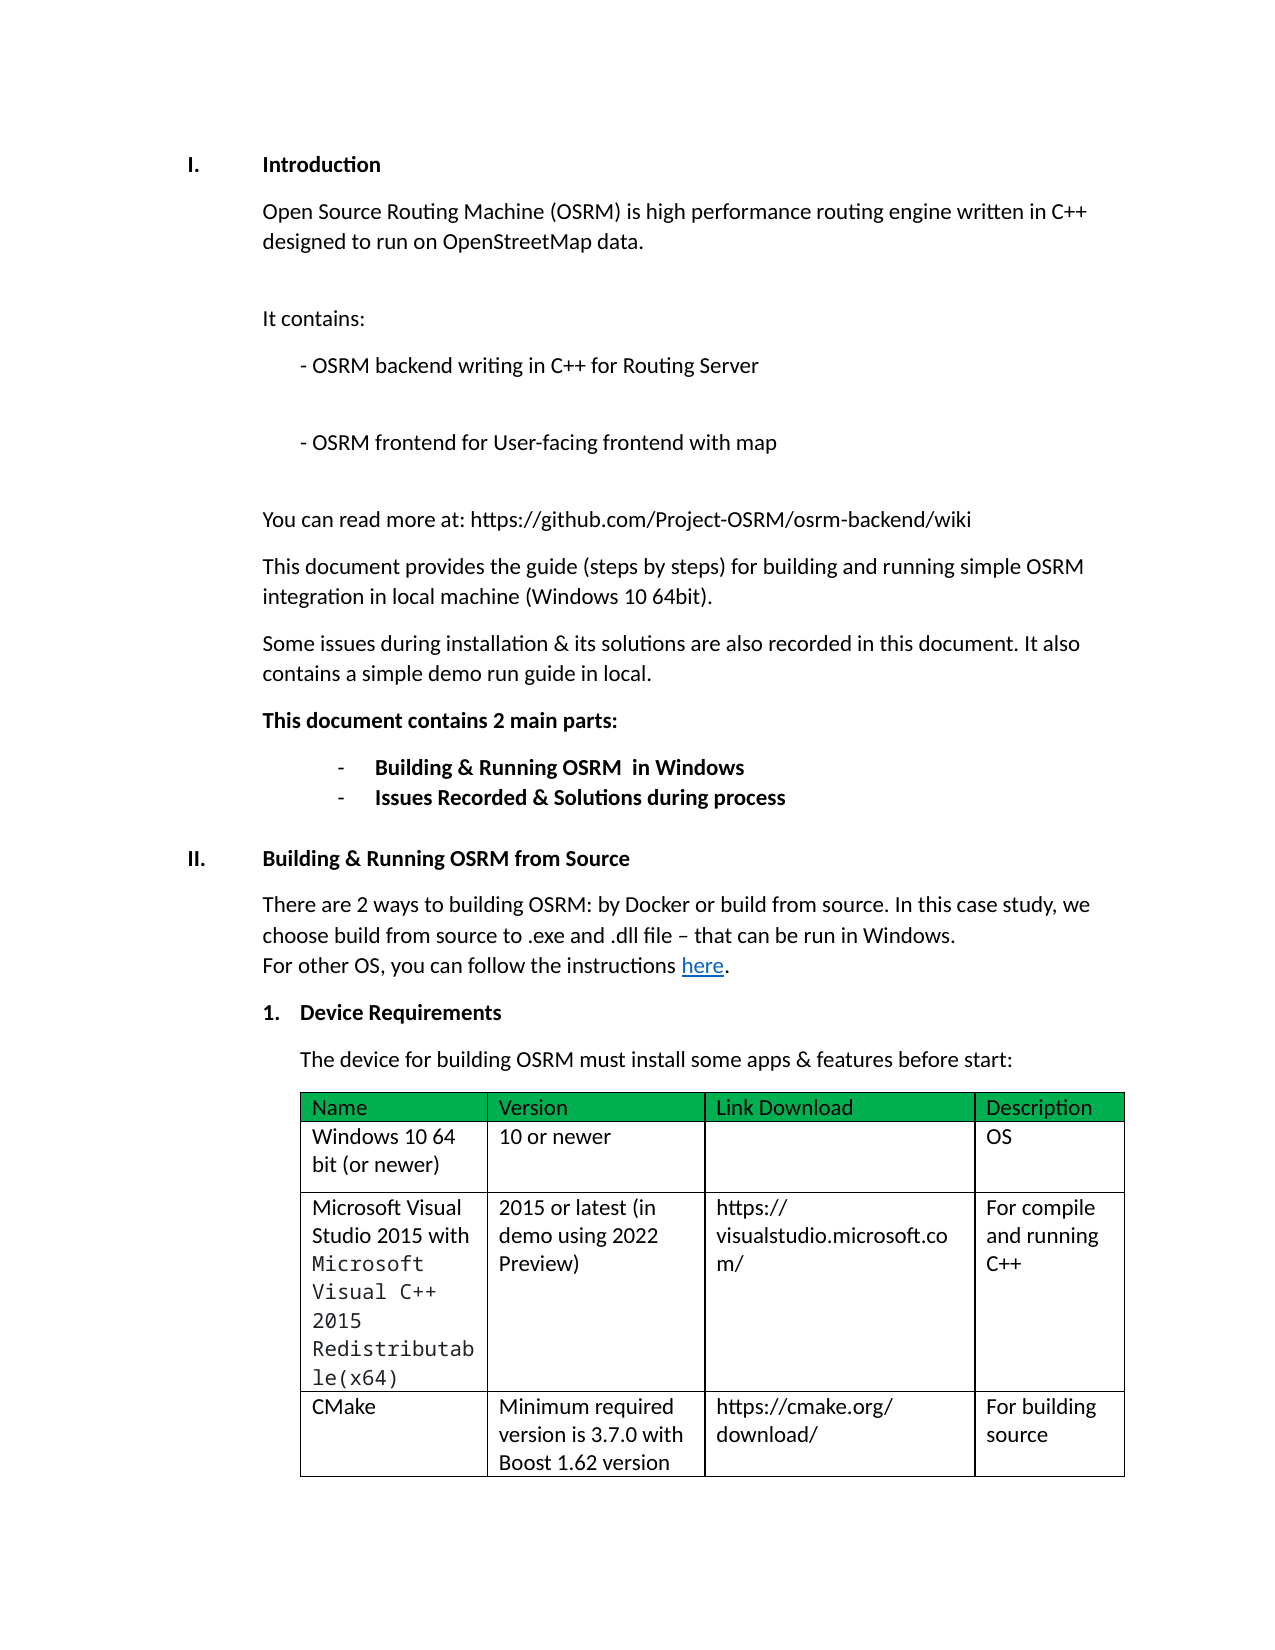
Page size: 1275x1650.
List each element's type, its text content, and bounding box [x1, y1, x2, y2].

text - OSRM frontend for User-facing frontend with map [262, 428, 1125, 486]
text You can read more at: https://github.com/Project-OSRM/osrm-backend/wiki [262, 505, 1125, 533]
text - OSRM backend writing in C++ for Routing Server [262, 351, 1125, 409]
text This document provides the guide (steps by steps) for building and running simple OSRM integration in local machine (Windows 10 64bit). [262, 552, 1125, 610]
text Open Source Routing Machine (OSRM) is high performance routing engine written in C++ designed to run on OpenStreetMap data. [262, 197, 1125, 285]
table_cell 2015 or latest (in demo using 2022 Preview) [488, 1193, 704, 1391]
table_cell https://visualstudio.microsoft.com/ [706, 1193, 974, 1391]
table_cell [706, 1392, 974, 1476]
text It contains: [262, 304, 1125, 332]
text Some issues during installation & its solutions are also recorded in this document. It also contains a simple demo run guide in local. [262, 629, 1125, 687]
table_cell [488, 1392, 704, 1476]
table_cell CMake [301, 1392, 487, 1476]
table_cell For building source [976, 1392, 1124, 1476]
table_cell 10 or newer [488, 1122, 704, 1192]
list Introduction [187, 150, 1125, 178]
table_header Version [488, 1093, 704, 1121]
table_header Link Download [706, 1093, 974, 1121]
list Issues Recorded & Solutions during process [337, 783, 1125, 811]
table_cell Windows 10 64 bit (or newer) [301, 1122, 487, 1192]
list Building & Running OSRM in Windows [337, 753, 1125, 781]
list Building & Running OSRM from Source [187, 844, 1125, 872]
table_cell [706, 1122, 974, 1192]
text This document contains 2 main parts: [262, 706, 1125, 734]
text There are 2 ways to building OSRM: by Docker or build from source. In this case study, we choose build from source to .exe and .dll file – that can be run in Windows. For other OS, you can follow the instructions here. [262, 891, 1125, 979]
table_header Description [976, 1093, 1124, 1121]
list Device Requirements [262, 998, 1125, 1026]
table_header Name [301, 1093, 487, 1121]
table_cell OS [976, 1122, 1124, 1192]
table_cell Microsoft Visual Studio 2015 with Microsoft Visual C++ 2015 Redistributable(x64) [301, 1193, 487, 1391]
table_cell For compile and running C++ [976, 1193, 1124, 1391]
text The device for building OSRM must install some apps & features before start: [300, 1045, 1125, 1073]
